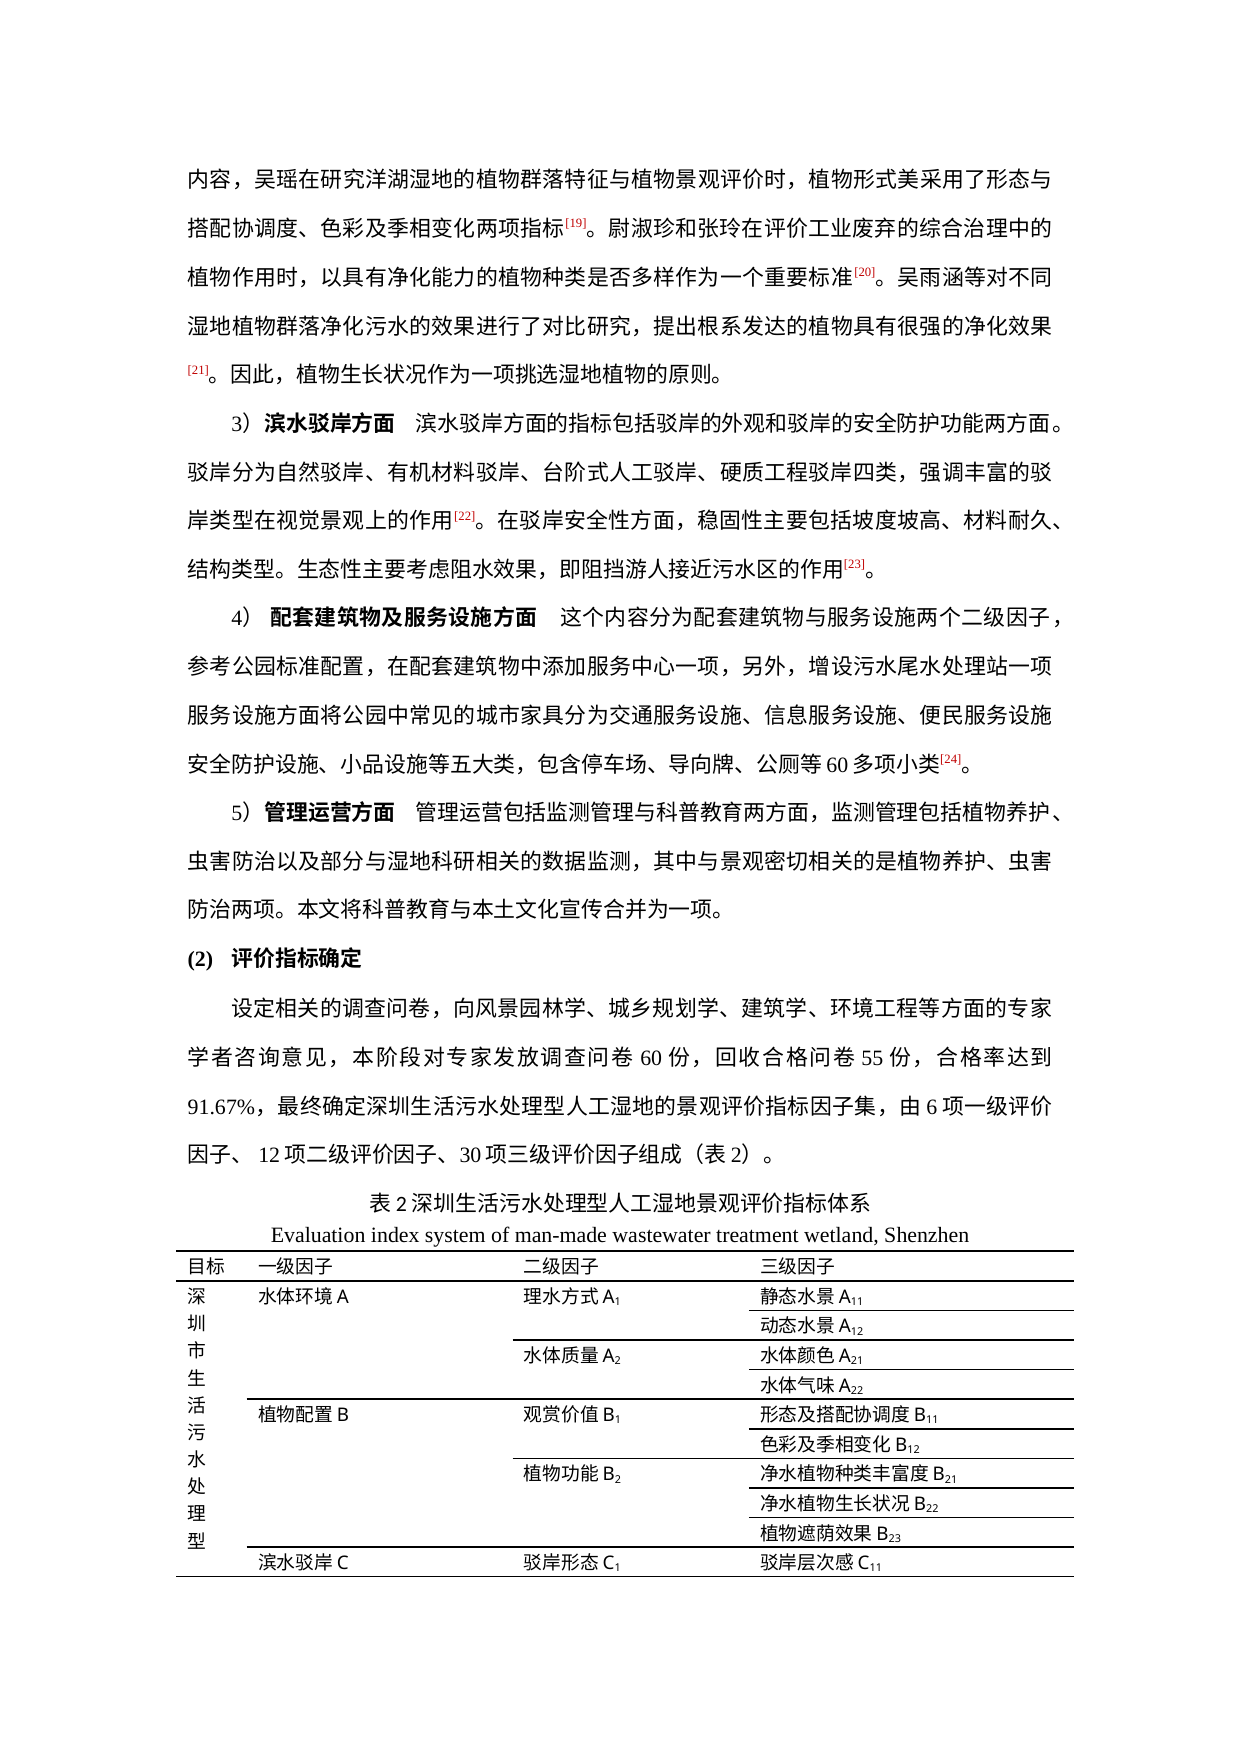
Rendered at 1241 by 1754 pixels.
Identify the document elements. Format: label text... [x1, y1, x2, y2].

table_cell 水体气味A22 [749, 1370, 1073, 1398]
table_cell 形态及搭配协调度B11 [749, 1400, 1073, 1428]
text Evaluation index system of man-made wastewater treatment wetland, Shenzhen [187, 1218, 1053, 1250]
table_header 一级因子 [247, 1252, 512, 1280]
text 5）管理运营方面 管理运营包括监测管理与科普教育两方面，监测管理包括植物养护、虫害防治以及部分与湿地科研相关的数据监测，其中与景观密切相关的是植物养护、虫害防治两项。本文将科普教育与本土文化宣传合并为一项。 [187, 794, 1053, 924]
table_cell 净水植物生长状况B22 [749, 1489, 1073, 1517]
table_cell 水体环境A [247, 1282, 512, 1398]
text 4） 配套建筑物及服务设施方面 这个内容分为配套建筑物与服务设施两个二级因子，参考公园标准配置，在配套建筑物中添加服务中心一项，另外，增设污水尾水处理站一项。服务设施方面将公园中常见的城市家具分为交通服务设施、信息服务设施、便民服务设施、安全防护设施、小品设施等五大类，包含停车场、导向牌、公厕等60多项小类[24]。 [187, 600, 1053, 779]
table_cell 植物功能B2 [513, 1459, 749, 1546]
table_cell 色彩及季相变化B12 [749, 1430, 1073, 1457]
table_cell 观赏价值B1 [513, 1400, 749, 1457]
table_cell 植物配置B [247, 1400, 512, 1546]
table_cell 滨水驳岸C [247, 1548, 512, 1576]
table_cell 理水方式A1 [513, 1282, 749, 1339]
table_cell 水体质量A2 [513, 1341, 749, 1398]
table_header 二级因子 [513, 1252, 749, 1280]
subtitle 评价指标确定 [187, 940, 1053, 973]
table_cell 驳岸形态C1 [513, 1548, 749, 1576]
table_cell 深 圳 市 生 活 污 水 处 理 型 人 工 湿 地 景 观 评 价 [176, 1282, 247, 1576]
table_cell 净水植物种类丰富度B21 [749, 1459, 1073, 1487]
table_header 三级因子 [749, 1252, 1073, 1280]
table_cell 静态水景A11 [749, 1282, 1073, 1309]
table_cell 动态水景A12 [749, 1311, 1073, 1339]
table_cell 植物遮荫效果B23 [749, 1518, 1073, 1546]
text 表2 深圳生活污水处理型人工湿地景观评价指标体系 [187, 1185, 1053, 1218]
table_cell 水体颜色A21 [749, 1341, 1073, 1369]
text 3）滨水驳岸方面 滨水驳岸方面的指标包括驳岸的外观和驳岸的安全防护功能两方面。驳岸分为自然驳岸、有机材料驳岸、台阶式人工驳岸、硬质工程驳岸四类，强调丰富的驳岸类型在视觉景观上的作用[22]。在驳岸安全性方面，稳固性主要包括坡度坡高、材料耐久、结构类型。生态性主要考虑阻水效果，即阻挡游人接近污水区的作用[23]。 [187, 405, 1053, 584]
table_header 目标 [176, 1252, 247, 1280]
table_cell 驳岸层次感C11 [749, 1548, 1073, 1576]
text 设定相关的调查问卷，向风景园林学、城乡规划学、建筑学、环境工程等方面的专家学者咨询意见，本阶段对专家发放调查问卷60份，回收合格问卷55份，合格率达到91.67%，最终确定深圳生活污水处理型人工湿地的景观评价指标因子集，由6项一级评价因子、 12项二级评价因子、30项三级评价因子组成（表2）。 [187, 991, 1053, 1169]
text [187, 162, 1053, 389]
